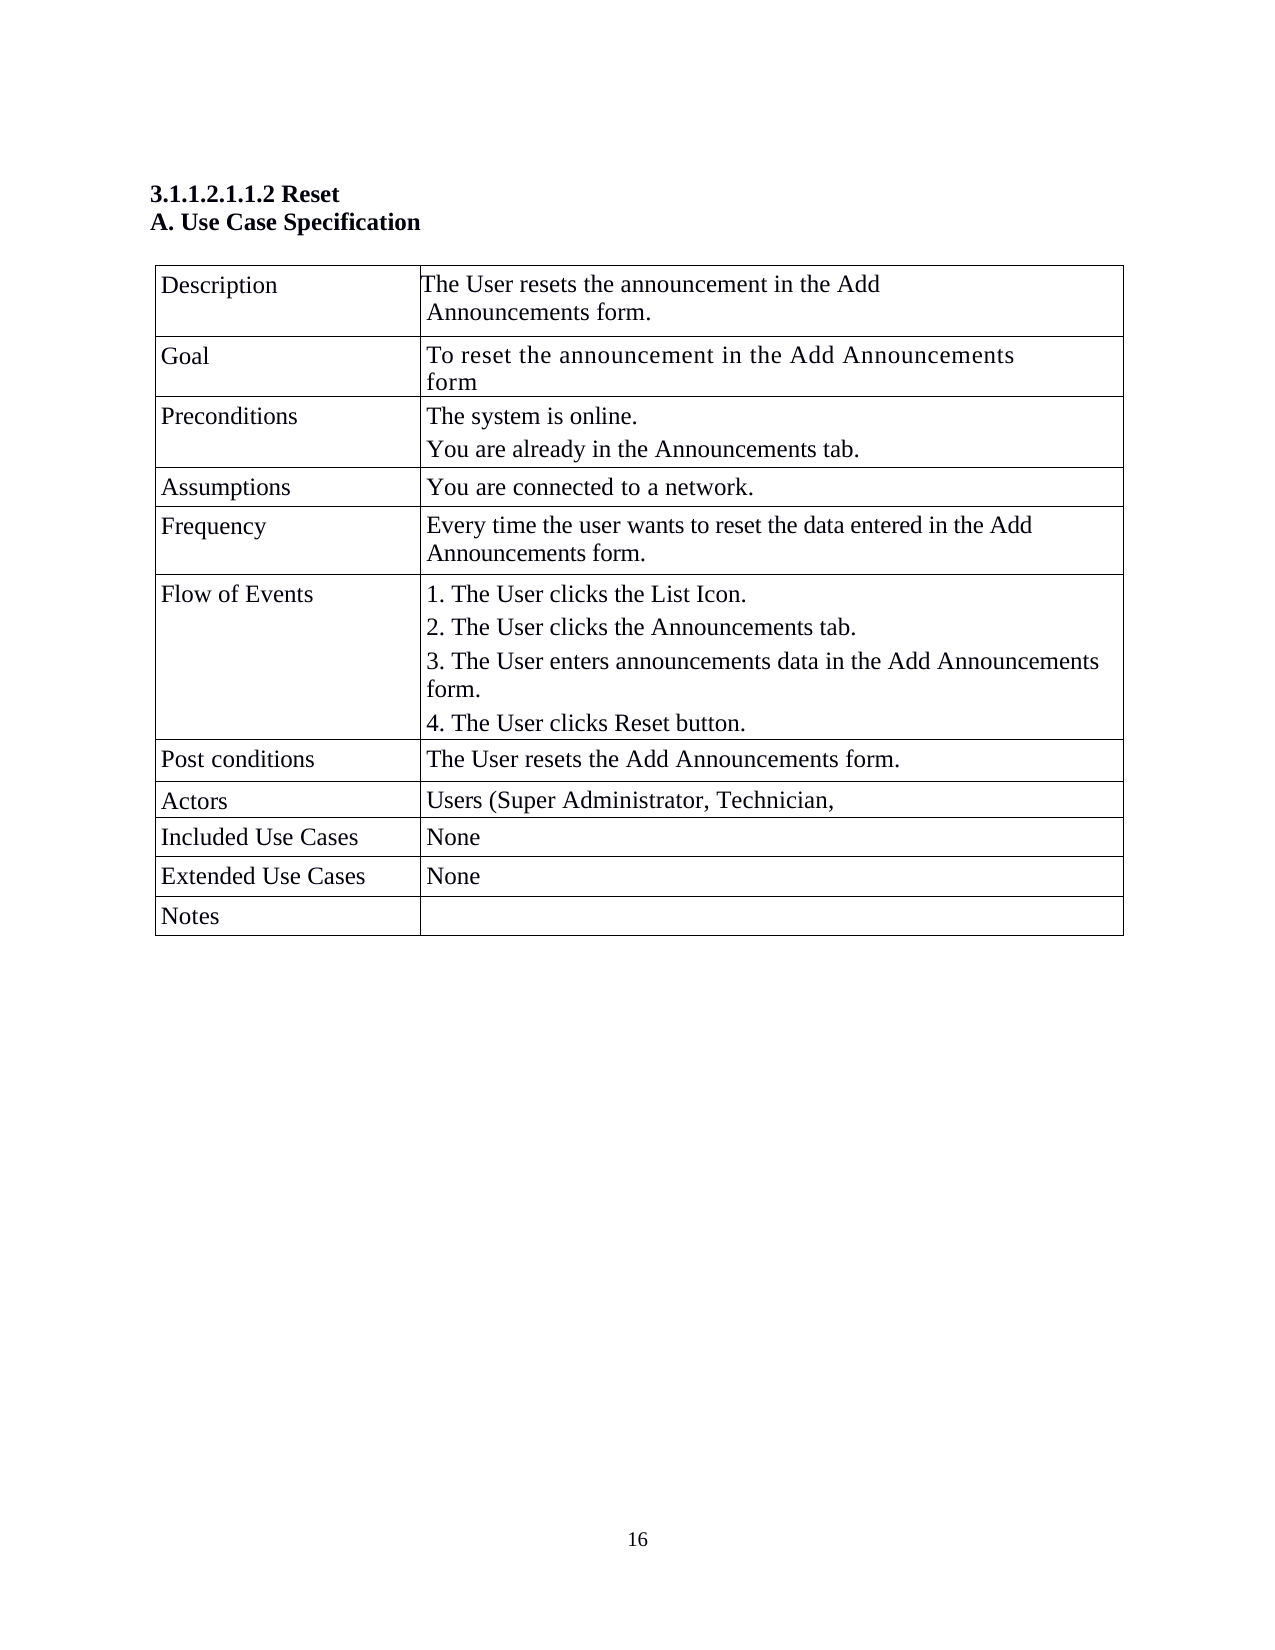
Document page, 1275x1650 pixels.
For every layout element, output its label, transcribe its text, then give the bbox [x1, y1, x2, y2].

table_cell None [421, 857, 1123, 896]
table_cell Users (Super Administrator, Technician, Administrator) Client) [421, 782, 1123, 817]
table_cell Post conditions [156, 740, 420, 781]
table_cell Included Use Cases [156, 818, 420, 856]
table_cell You are connected to a network. [421, 468, 1123, 506]
table_cell None [421, 818, 1123, 856]
table_cell Actors [156, 782, 420, 817]
table_cell Goal [156, 337, 420, 396]
table_cell The User resets the Add Announcements form. [421, 740, 1123, 781]
table_cell Extended Use Cases [156, 857, 420, 896]
table_cell To reset the announcement in the Add Announcements form [421, 337, 1123, 396]
table_cell Flow of Events [156, 575, 420, 739]
table_cell Notes [156, 897, 420, 935]
table_cell [421, 897, 1123, 935]
table_cell Assumptions [156, 468, 420, 506]
text A. Use Case Specification [150, 207, 1125, 236]
table_header Description [156, 266, 420, 336]
table_cell 1. The User clicks the List Icon. 2. The User clicks the Announcements tab. 3. The User enters announcements data in the Add Announcements form. 4. The User clicks Reset button. [421, 575, 1123, 739]
table_cell Every time the user wants to reset the data entered in the Add Announcements form. [421, 507, 1123, 574]
text 3.1.1.2.1.1.2 Reset [150, 179, 1125, 207]
table_cell The system is online. You are already in the Announcements tab. [421, 397, 1123, 467]
table_cell Frequency [156, 507, 420, 574]
table_header The User resets the announcement in the Add Announcements form. [421, 266, 1123, 336]
table_cell Preconditions [156, 397, 420, 467]
